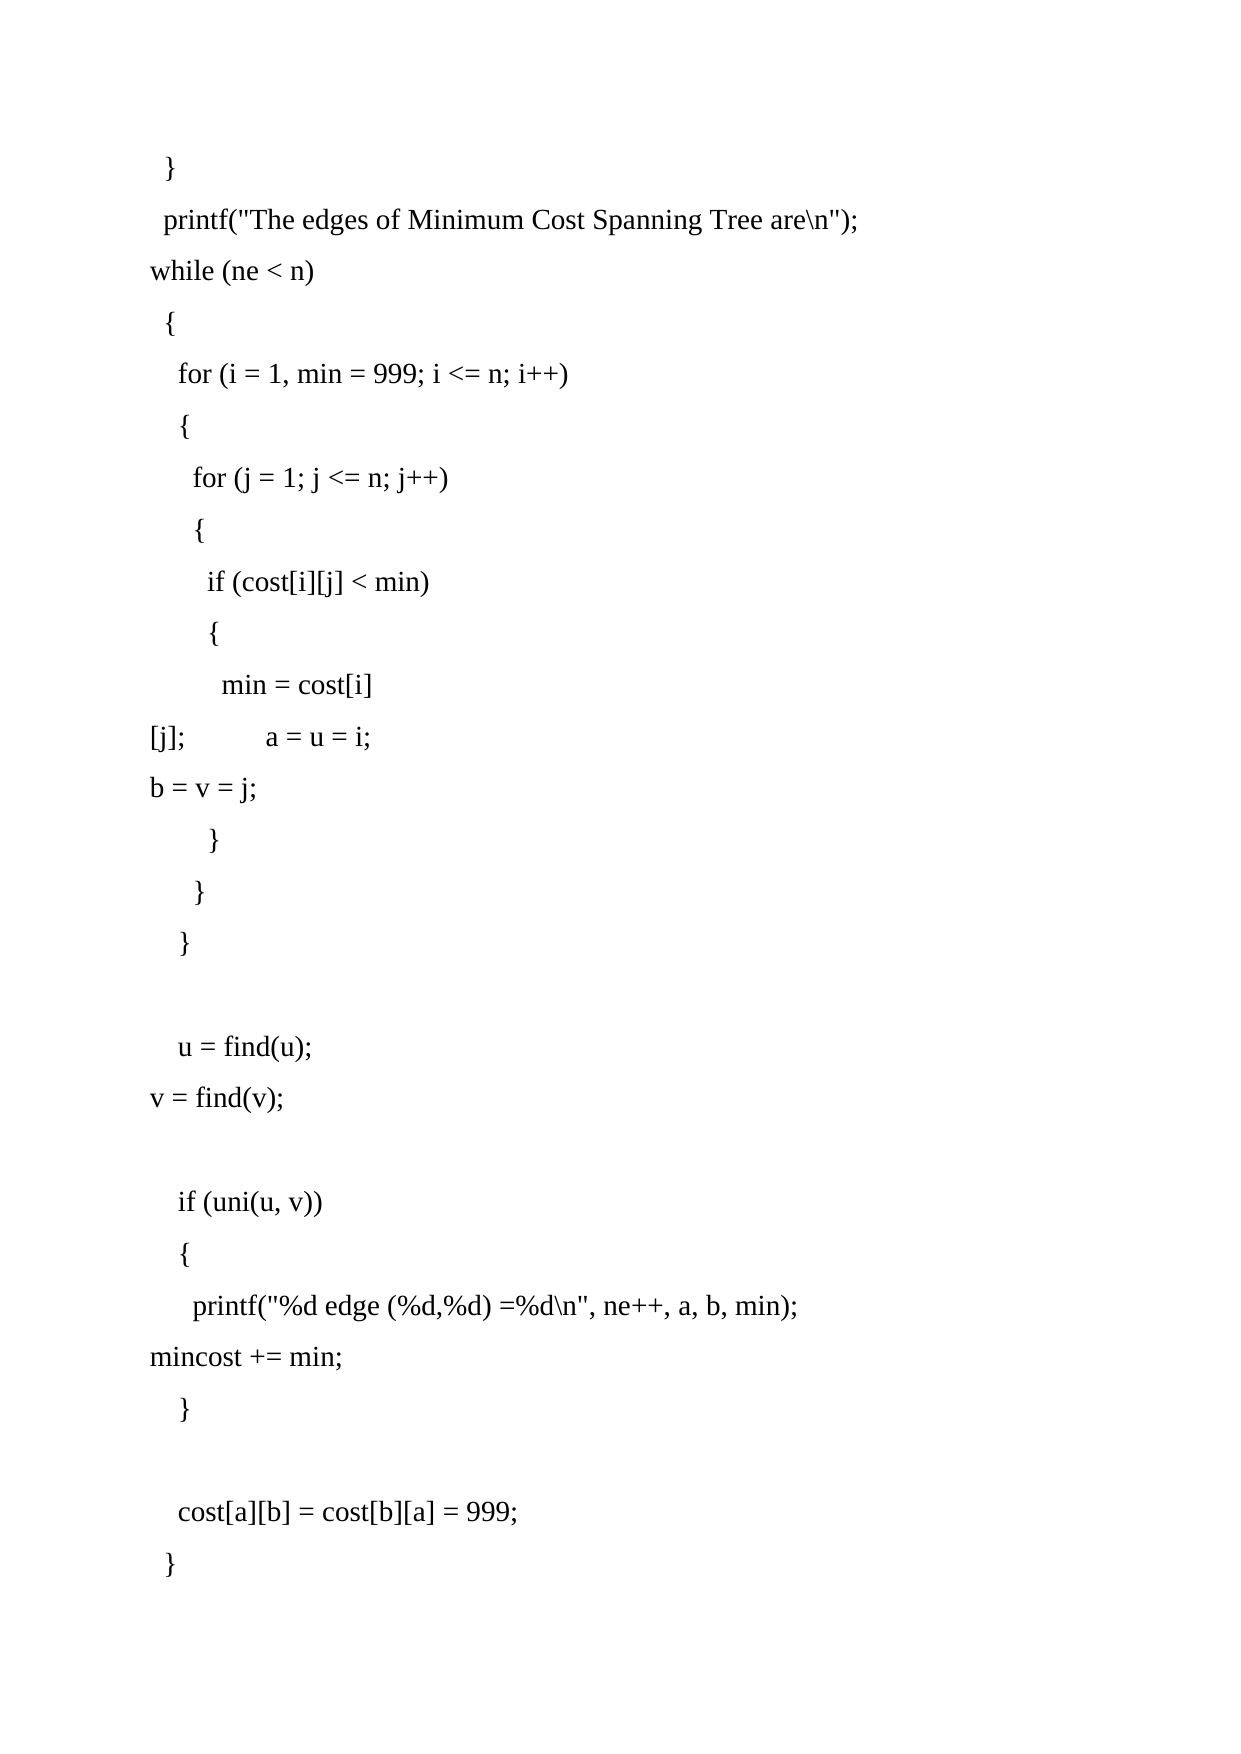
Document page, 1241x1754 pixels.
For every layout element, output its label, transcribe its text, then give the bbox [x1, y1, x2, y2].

text printf("%d edge (%d,%d) =%d\n", ne++, a, b, min); mincost += min; [148, 1288, 883, 1373]
text u = find(u); v = find(v); [148, 1029, 326, 1114]
text } [148, 874, 763, 907]
text min = cost[i][j]; a = u = i; b = v = j; [148, 667, 395, 804]
text } [148, 926, 763, 959]
text { [148, 305, 763, 338]
text { [148, 512, 763, 546]
text } [148, 822, 763, 856]
text } [148, 150, 763, 183]
text { [148, 1236, 763, 1269]
text printf("The edges of Minimum Cost Spanning Tree are\n"); while (ne < n) [148, 202, 929, 287]
text { [148, 616, 763, 649]
text cost[a][b] = cost[b][a] = 999; [148, 1494, 763, 1528]
text for (i = 1, min = 999; i <= n; i++) [148, 357, 763, 390]
text } [148, 1391, 763, 1424]
text if (uni(u, v)) [148, 1184, 763, 1218]
text if (cost[i][j] < min) [148, 564, 763, 597]
text } [148, 1546, 763, 1580]
text for (j = 1; j <= n; j++) [148, 460, 763, 494]
text { [148, 408, 763, 442]
